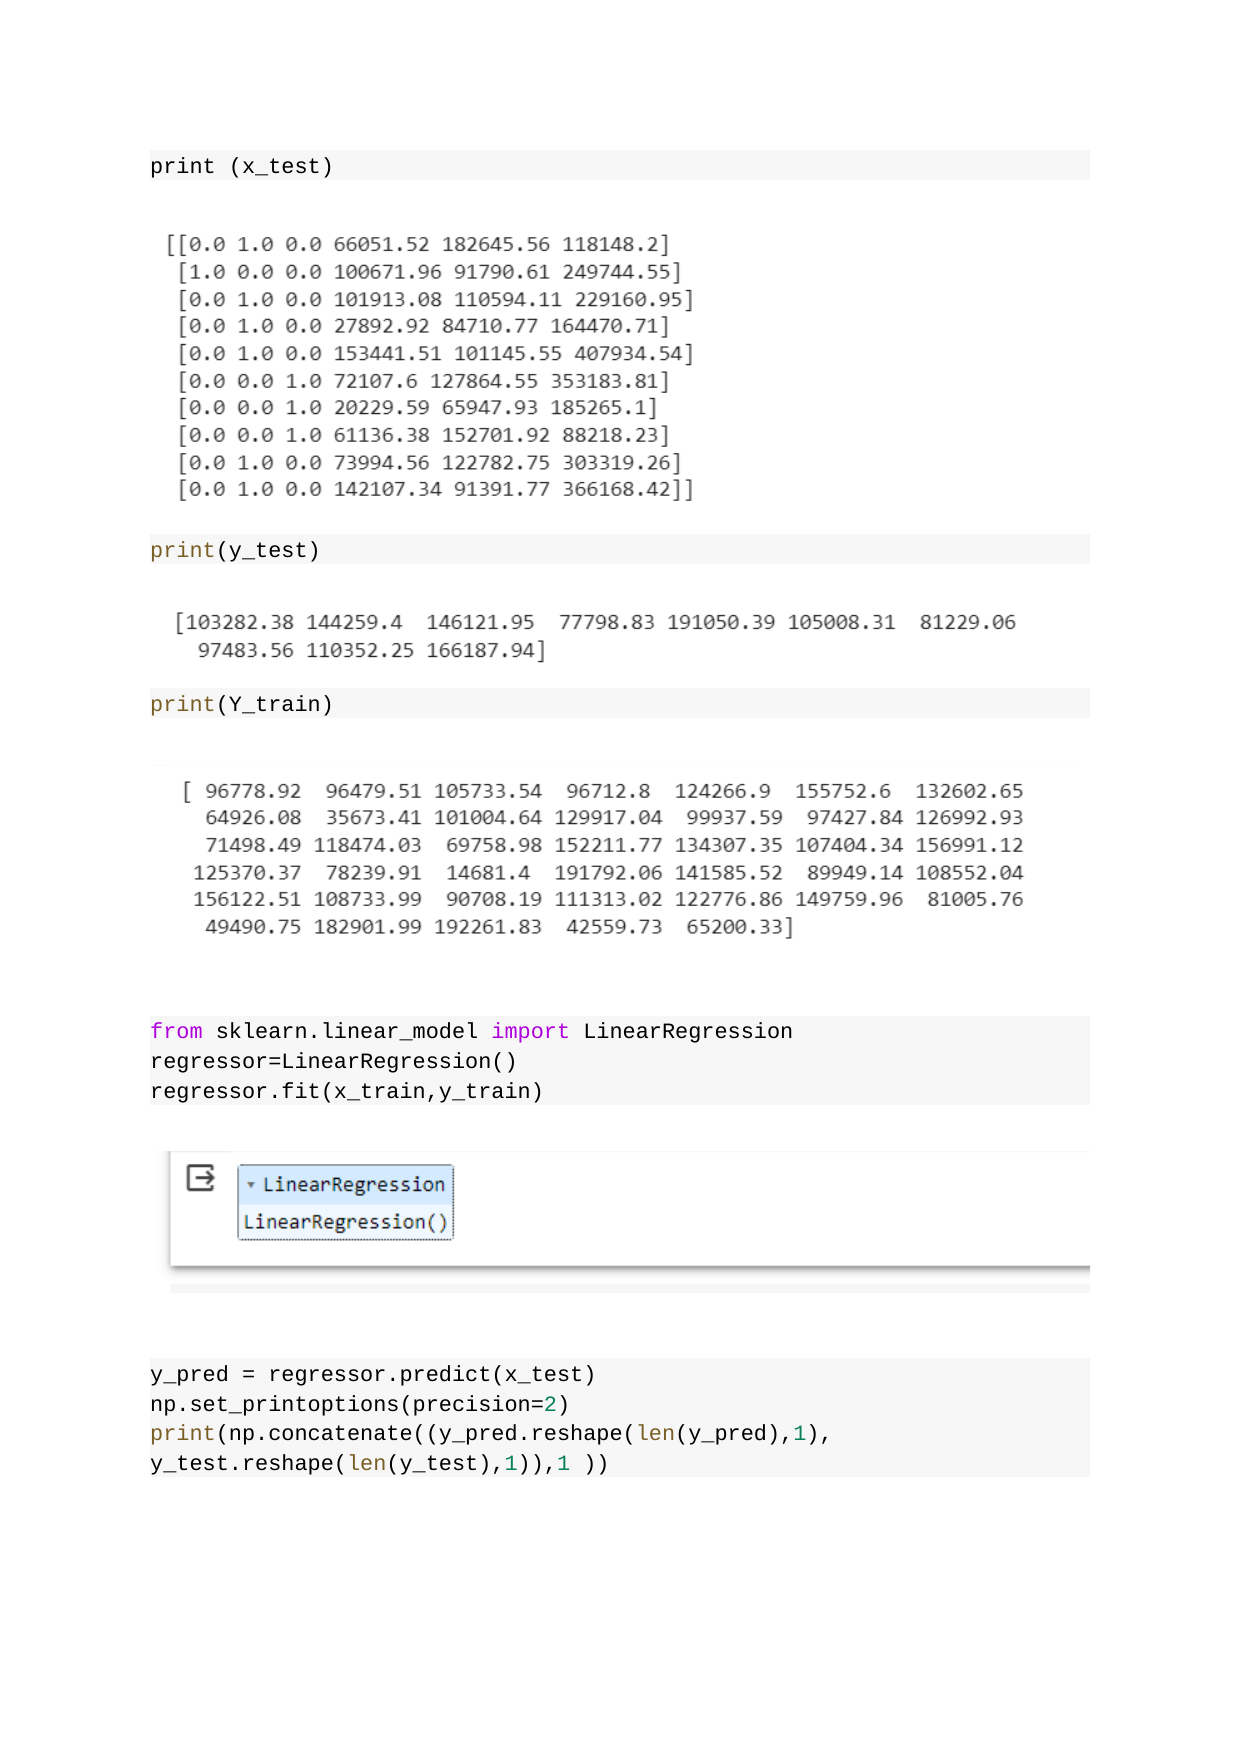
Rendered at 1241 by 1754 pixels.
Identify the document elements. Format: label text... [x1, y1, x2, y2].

picture [150, 765, 1078, 950]
text print(Y_train) [150, 688, 1090, 718]
picture [150, 1151, 1091, 1293]
text regressor.fit(x_train,y_train) [150, 1075, 1090, 1105]
text print (x_test) [150, 150, 1090, 180]
text np.set_printoptions(precision=2) [150, 1388, 1090, 1417]
text regressor=LinearRegression() [150, 1045, 1090, 1075]
text from sklearn.linear_model import LinearRegression [150, 1016, 1090, 1045]
picture [150, 610, 1038, 670]
text print(y_test) [150, 534, 1090, 564]
text print(np.concatenate((y_pred.reshape(len(y_pred),1), y_test.reshape(len(y_test),1)),1 )) [150, 1417, 1090, 1477]
picture [150, 226, 723, 516]
text y_pred = regressor.predict(x_test) [150, 1358, 1090, 1388]
